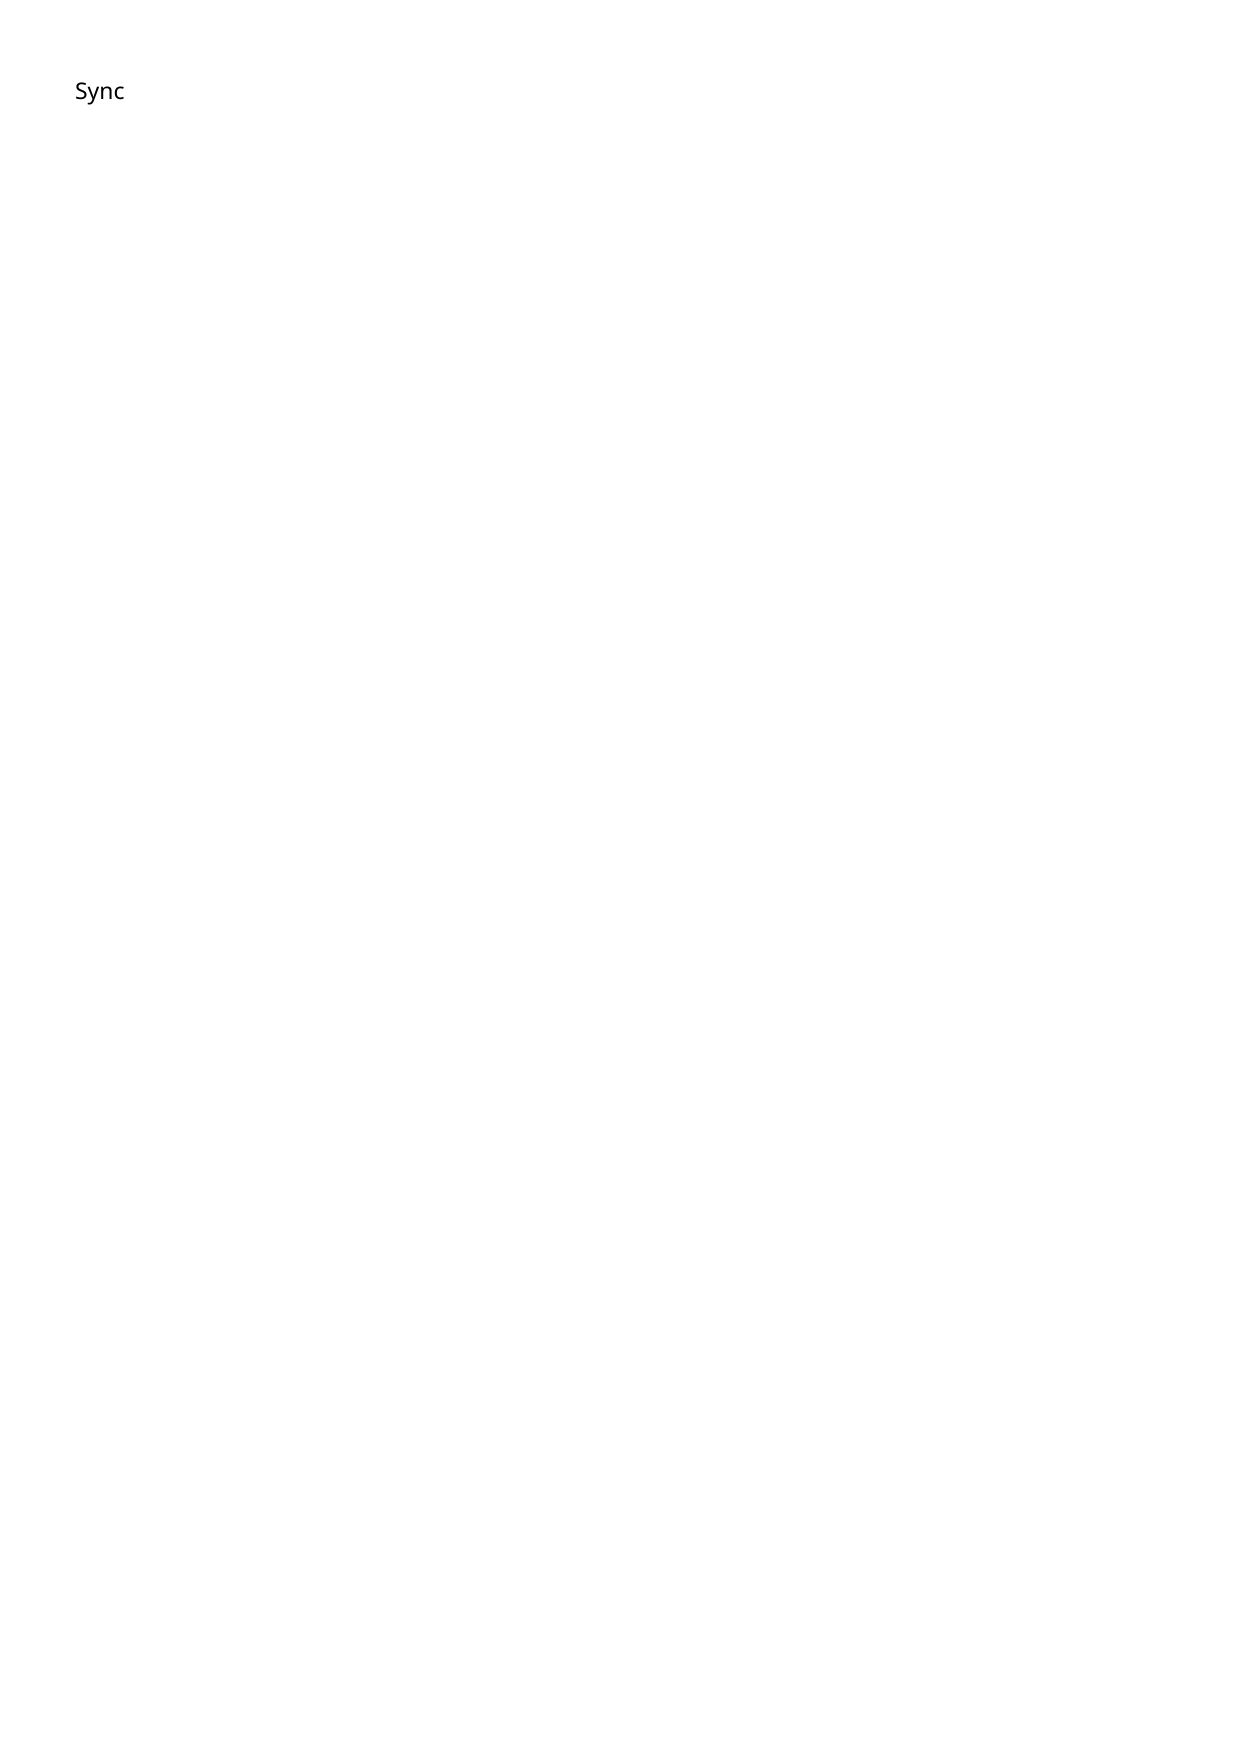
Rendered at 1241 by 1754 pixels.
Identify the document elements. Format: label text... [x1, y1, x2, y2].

text Sync [75, 75, 1165, 106]
